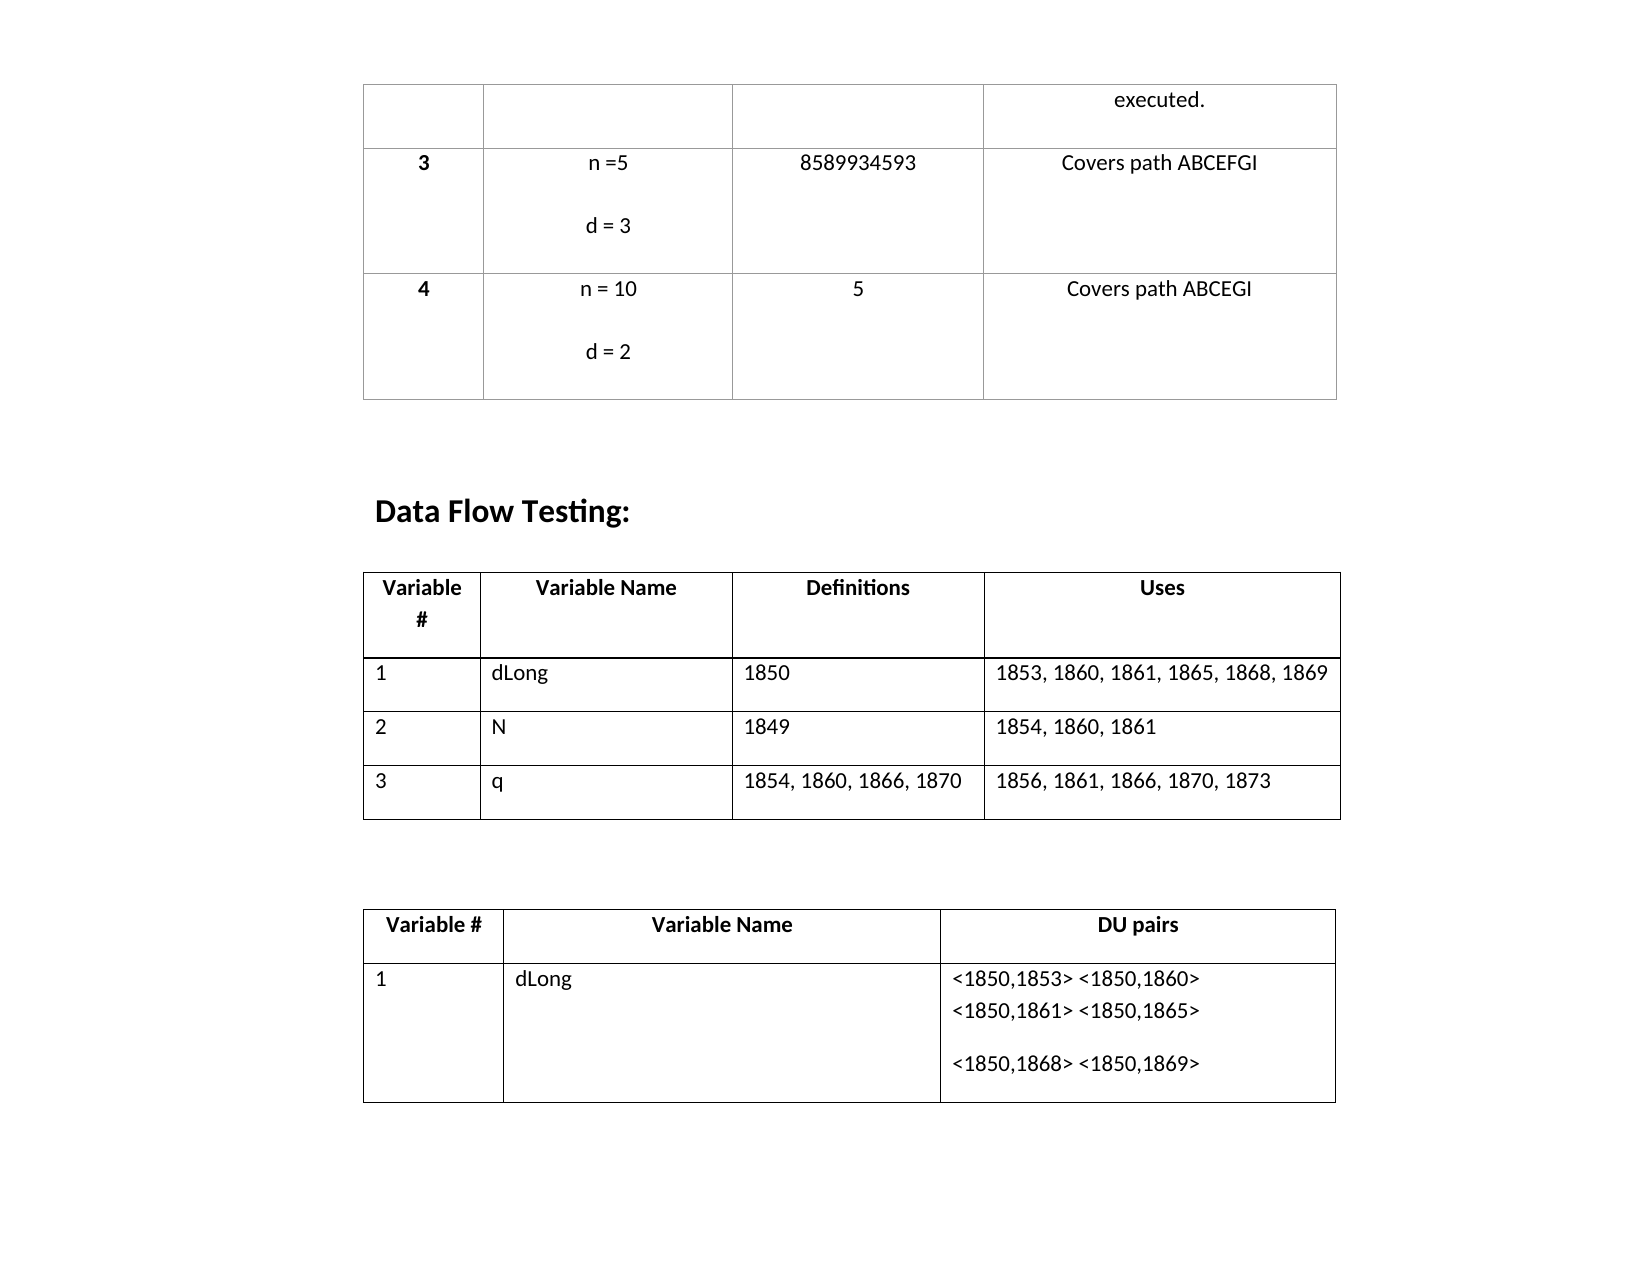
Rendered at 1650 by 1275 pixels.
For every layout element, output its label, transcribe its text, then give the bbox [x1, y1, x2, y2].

table_cell 1 [364, 659, 480, 711]
table_cell 4 [364, 274, 483, 399]
table_cell Path ABCEFGHI cannot be covered since the condition in the G block is never True so H block cannot be executed. [984, 85, 1336, 147]
table_cell 5 [733, 274, 983, 399]
table_cell Covers path ABCEFGI [984, 149, 1336, 273]
table_cell 1856, 1861, 1866, 1870, 1873 [985, 766, 1340, 819]
table_cell - [733, 85, 983, 147]
table_cell 1853, 1860, 1861, 1865, 1868, 1869 [985, 659, 1340, 711]
table_cell 2 [364, 712, 480, 765]
table_cell Covers path ABCEGI [984, 274, 1336, 399]
table_cell N [481, 712, 732, 765]
table_cell 3 [364, 766, 480, 819]
table_cell 1854, 1860, 1861 [985, 712, 1340, 765]
table_cell 2 [364, 85, 483, 147]
table_cell 1850 [733, 659, 984, 711]
table_header DU pairs [941, 910, 1335, 963]
table_cell n = 10 d = 2 [484, 274, 732, 399]
table_cell 3 [364, 149, 483, 273]
table_header Uses [985, 573, 1340, 657]
table_cell dLong [481, 659, 732, 711]
table_header Variable Name [481, 573, 732, 657]
table_header Variable Name [504, 910, 940, 963]
table_cell n =5 d = 3 [484, 149, 732, 273]
table_cell q [481, 766, 732, 819]
table_header Variable # [364, 573, 480, 657]
text Data Flow Testing: [375, 490, 1500, 530]
table_cell dLong [504, 964, 940, 1102]
table_cell 8589934593 [733, 149, 983, 273]
table_cell 1849 [733, 712, 984, 765]
table_cell 1854, 1860, 1866, 1870 [733, 766, 984, 819]
table_cell <1850,1853> <1850,1860> <1850,1861> <1850,1865> <1850,1868> <1850,1869> [941, 964, 1335, 1102]
table_cell - [484, 85, 732, 147]
table_header Variable # [364, 910, 503, 963]
table_header Definitions [733, 573, 984, 657]
table_cell 1 [364, 964, 503, 1102]
